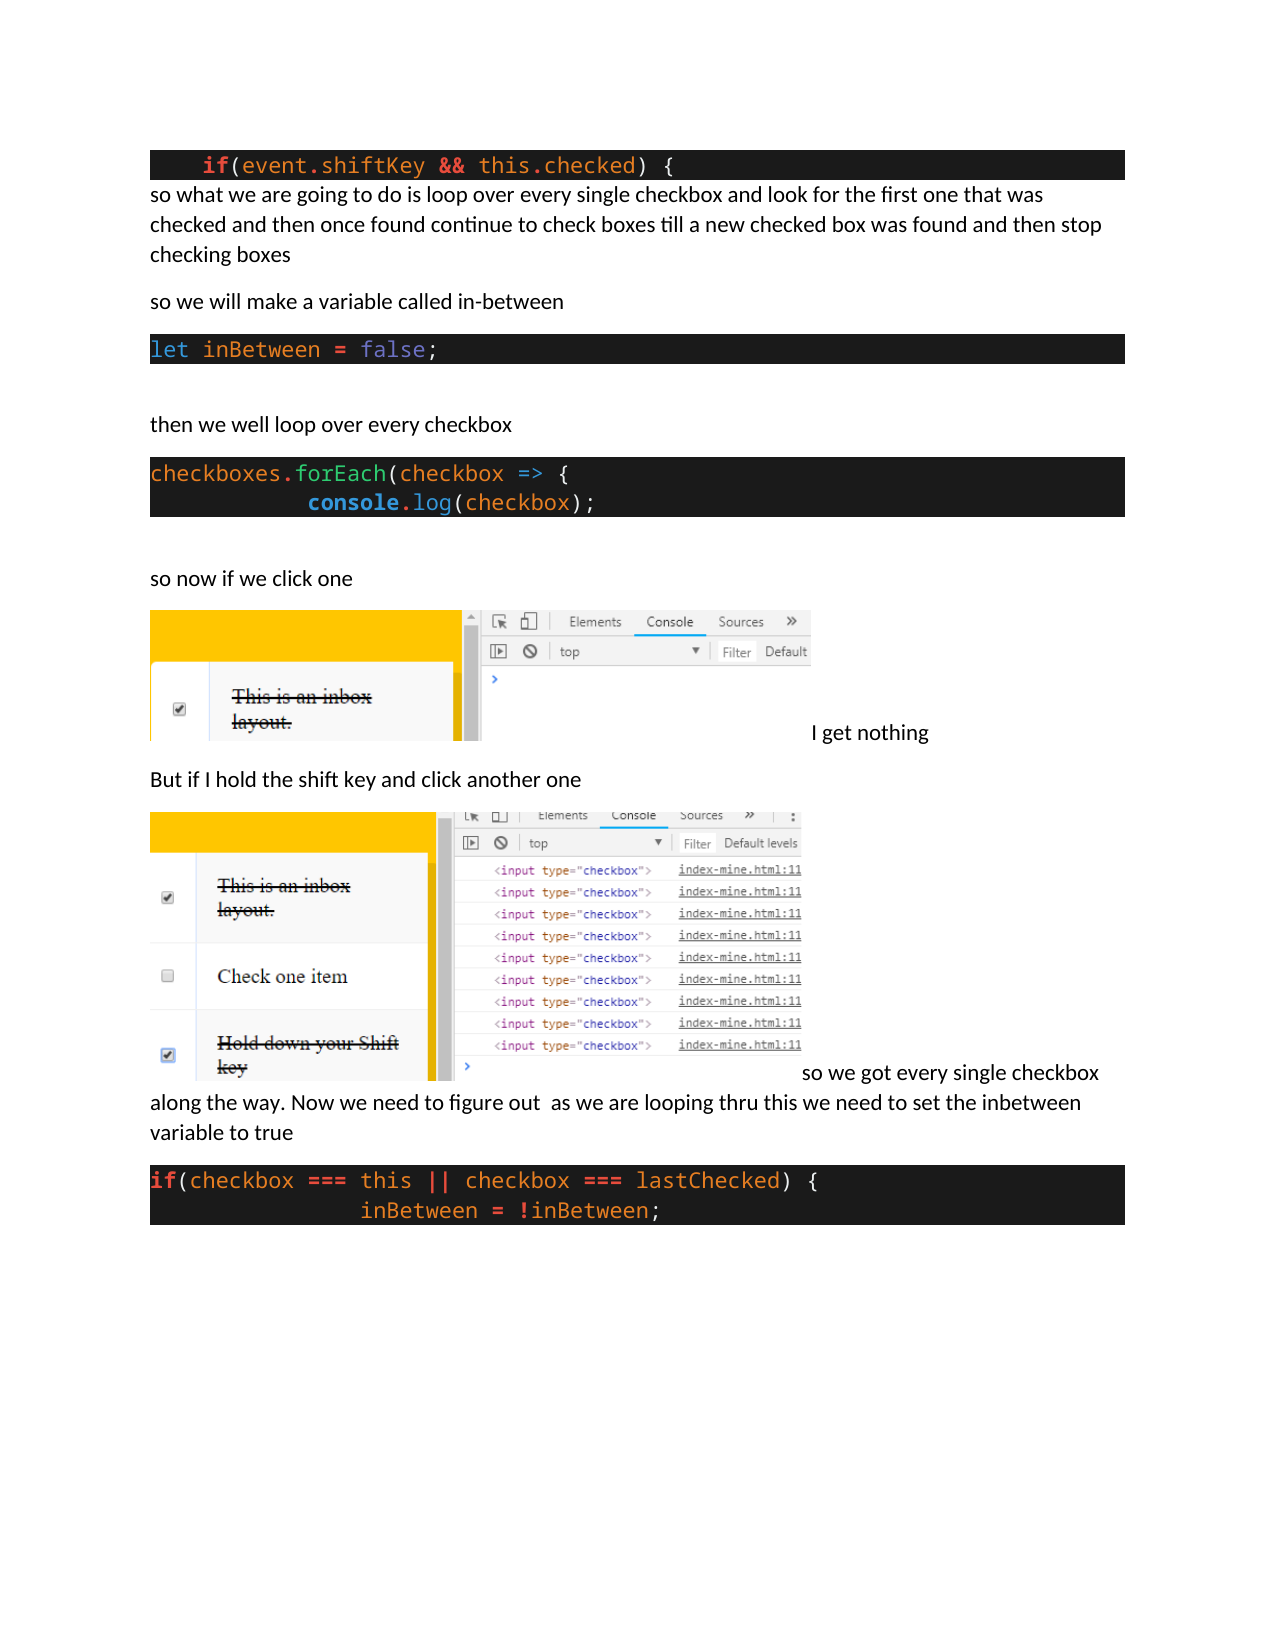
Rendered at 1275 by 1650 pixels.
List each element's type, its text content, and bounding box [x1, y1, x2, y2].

text checkboxes.forEach(checkbox => { [150, 457, 1125, 487]
text console.log(checkbox); [150, 487, 1125, 517]
picture [150, 812, 802, 1081]
text so what we are going to do is loop over every single checkbox and look for the first one that was checked and then once found continue to check boxes till a new checked box was found and then stop checking boxes [150, 180, 1125, 268]
text so we will make a variable called in-between [150, 287, 1125, 315]
text if(event.shiftKey && this.checked) { [150, 150, 1125, 180]
text let inBetween = false; [150, 334, 1125, 364]
text then we well loop over every checkbox [150, 411, 1125, 439]
text inBetween = !inBetween; [150, 1195, 1125, 1225]
text so now if we click one [150, 564, 1125, 592]
picture [150, 610, 811, 741]
text But if I hold the shift key and click another one [150, 765, 1125, 793]
text if(checkbox === this || checkbox === lastChecked) { [150, 1165, 1125, 1195]
